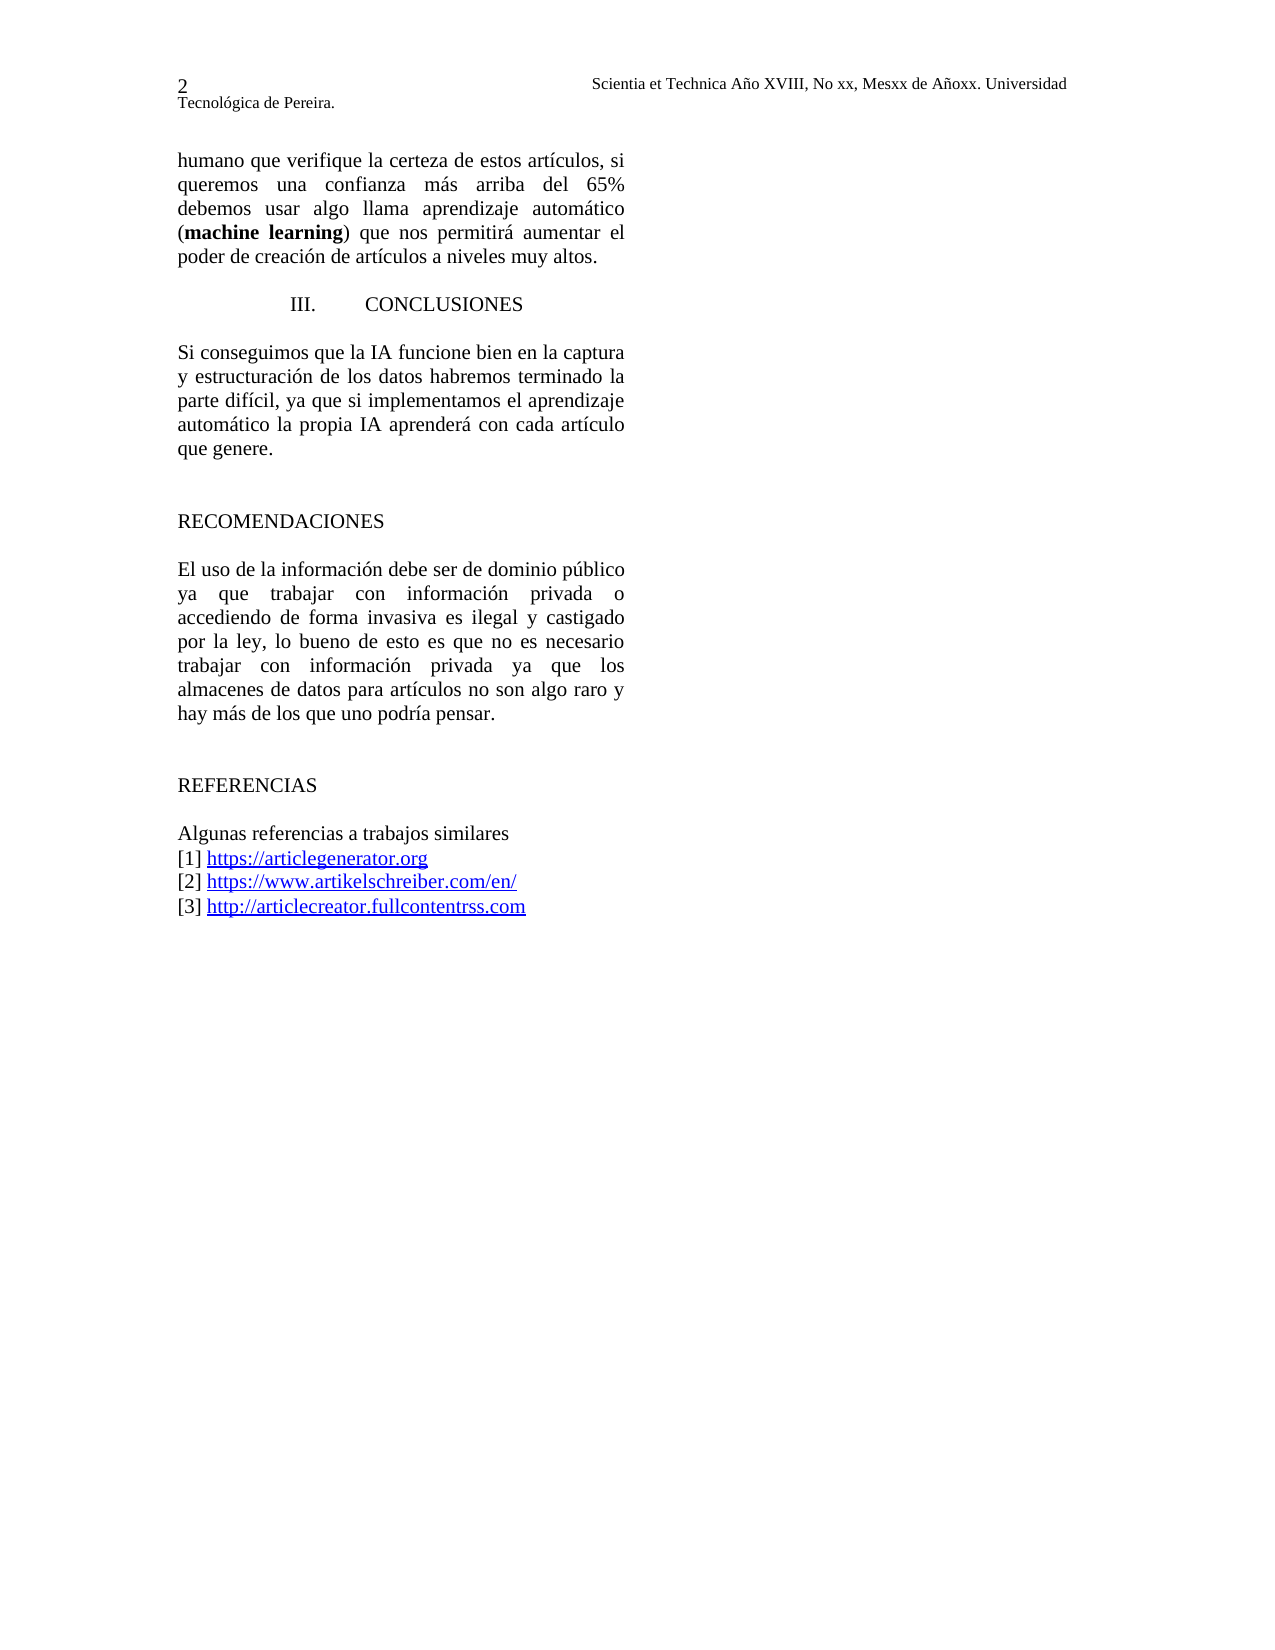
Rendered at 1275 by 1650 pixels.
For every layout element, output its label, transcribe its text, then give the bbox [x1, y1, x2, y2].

text Si conseguimos que la IA funcione bien en la captura y estructuración de los datos habremos terminado la parte difícil, ya que si implementamos el aprendizaje automático la propia IA aprenderá con cada artículo que genere. [177, 340, 625, 460]
text RECOMENDACIONES [177, 508, 625, 533]
text REFERENCIAS [177, 773, 625, 797]
text El uso de la información debe ser de dominio público ya que trabajar con información privada o accediendo de forma invasiva es ilegal y castigado por la ley, lo bueno de esto es que no es necesario trabajar con información privada ya que los almacenes de datos para artículos no son algo raro y hay más de los que uno podría pensar. [177, 557, 625, 725]
text [3] http://articlecreator.fullcontentrss.com [177, 893, 625, 918]
text Algunas referencias a trabajos similares [177, 821, 625, 845]
list CONCLUSIONES [290, 292, 625, 316]
text [2] https://www.artikelschreiber.com/en/ [177, 869, 625, 893]
text [1] https://articlegenerator.org [177, 845, 625, 869]
